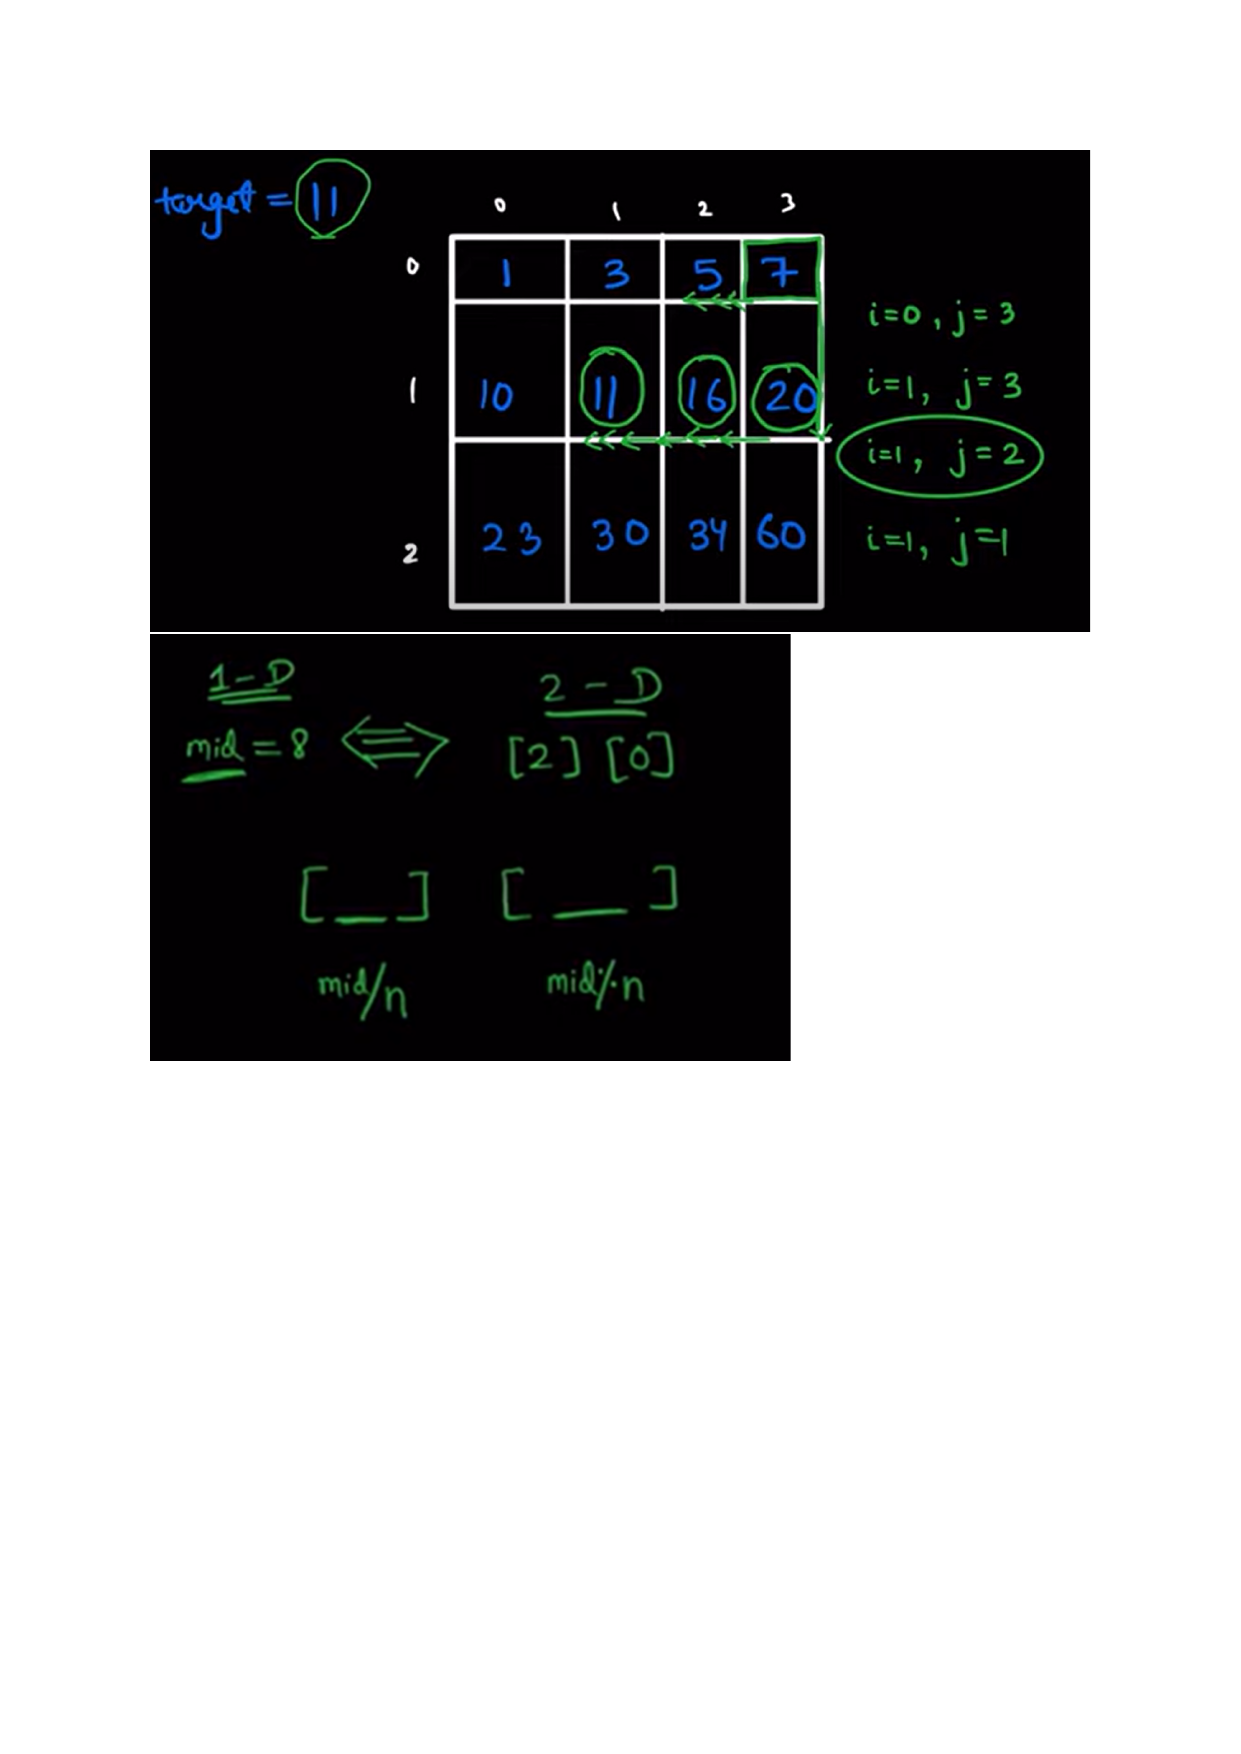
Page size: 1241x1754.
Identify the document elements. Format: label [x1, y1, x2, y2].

picture [150, 634, 791, 1061]
picture [150, 150, 1091, 632]
